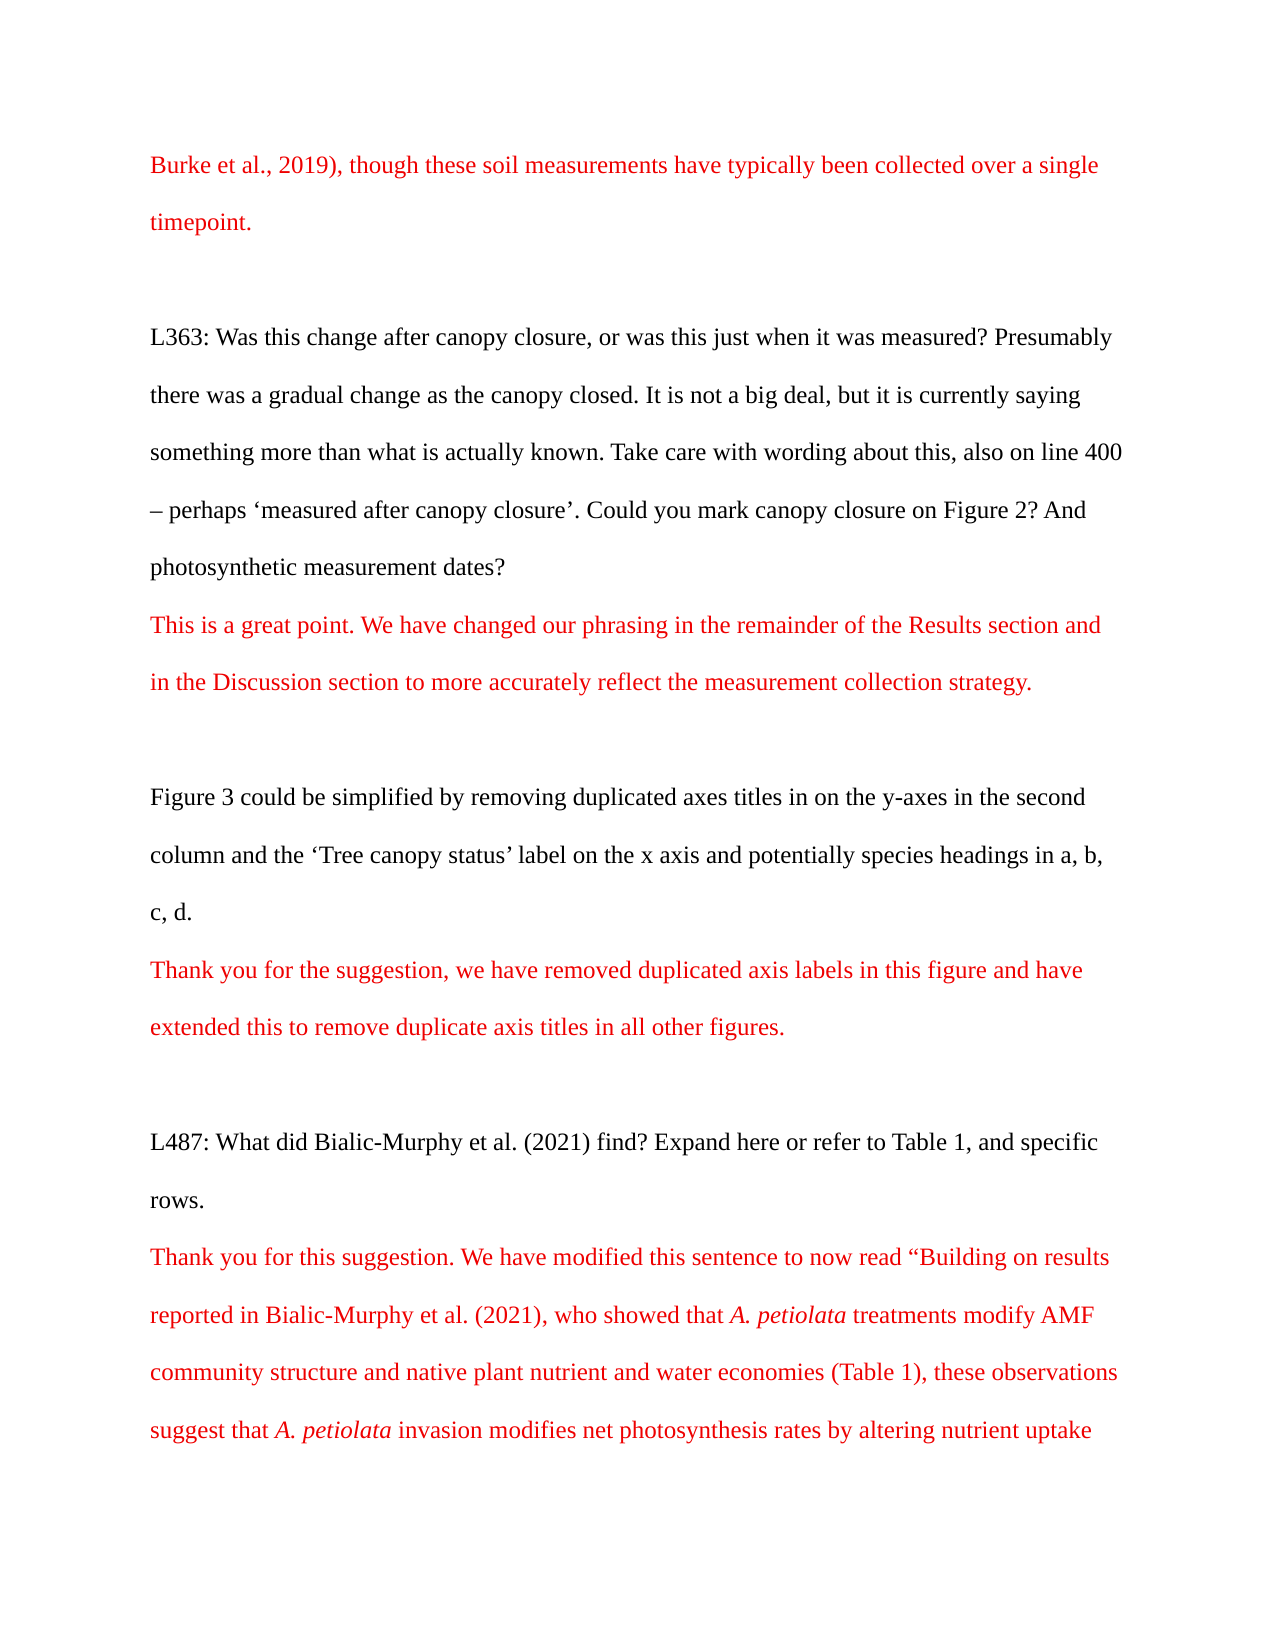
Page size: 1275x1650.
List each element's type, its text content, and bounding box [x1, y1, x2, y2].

text This is a great point. We have changed our phrasing in the remainder of the Results section and in the Discussion section to more accurately reflect the measurement collection strategy. [150, 610, 1125, 696]
text Figure 3 could be simplified by removing duplicated axes titles in on the y-axes in the second column and the ‘Tree canopy status’ label on the x axis and potentially species headings in a, b, c, d. [150, 782, 1125, 926]
text L487: What did Bialic-Murphy et al. (2021) find? Expand here or refer to Table 1, and specific rows. [150, 1127, 1125, 1214]
text L363: Was this change after canopy closure, or was this just when it was measured? Presumably there was a gradual change as the canopy closed. It is not a big deal, but it is currently saying something more than what is actually known. Take care with wording about this, also on line 400 – perhaps ‘measured after canopy closure’. Could you mark canopy closure on Figure 2? And photosynthetic measurement dates? [150, 322, 1125, 581]
text Thank you for the suggestion, we have removed duplicated axis labels in this figure and have extended this to remove duplicate axis titles in all other figures. [150, 955, 1125, 1041]
